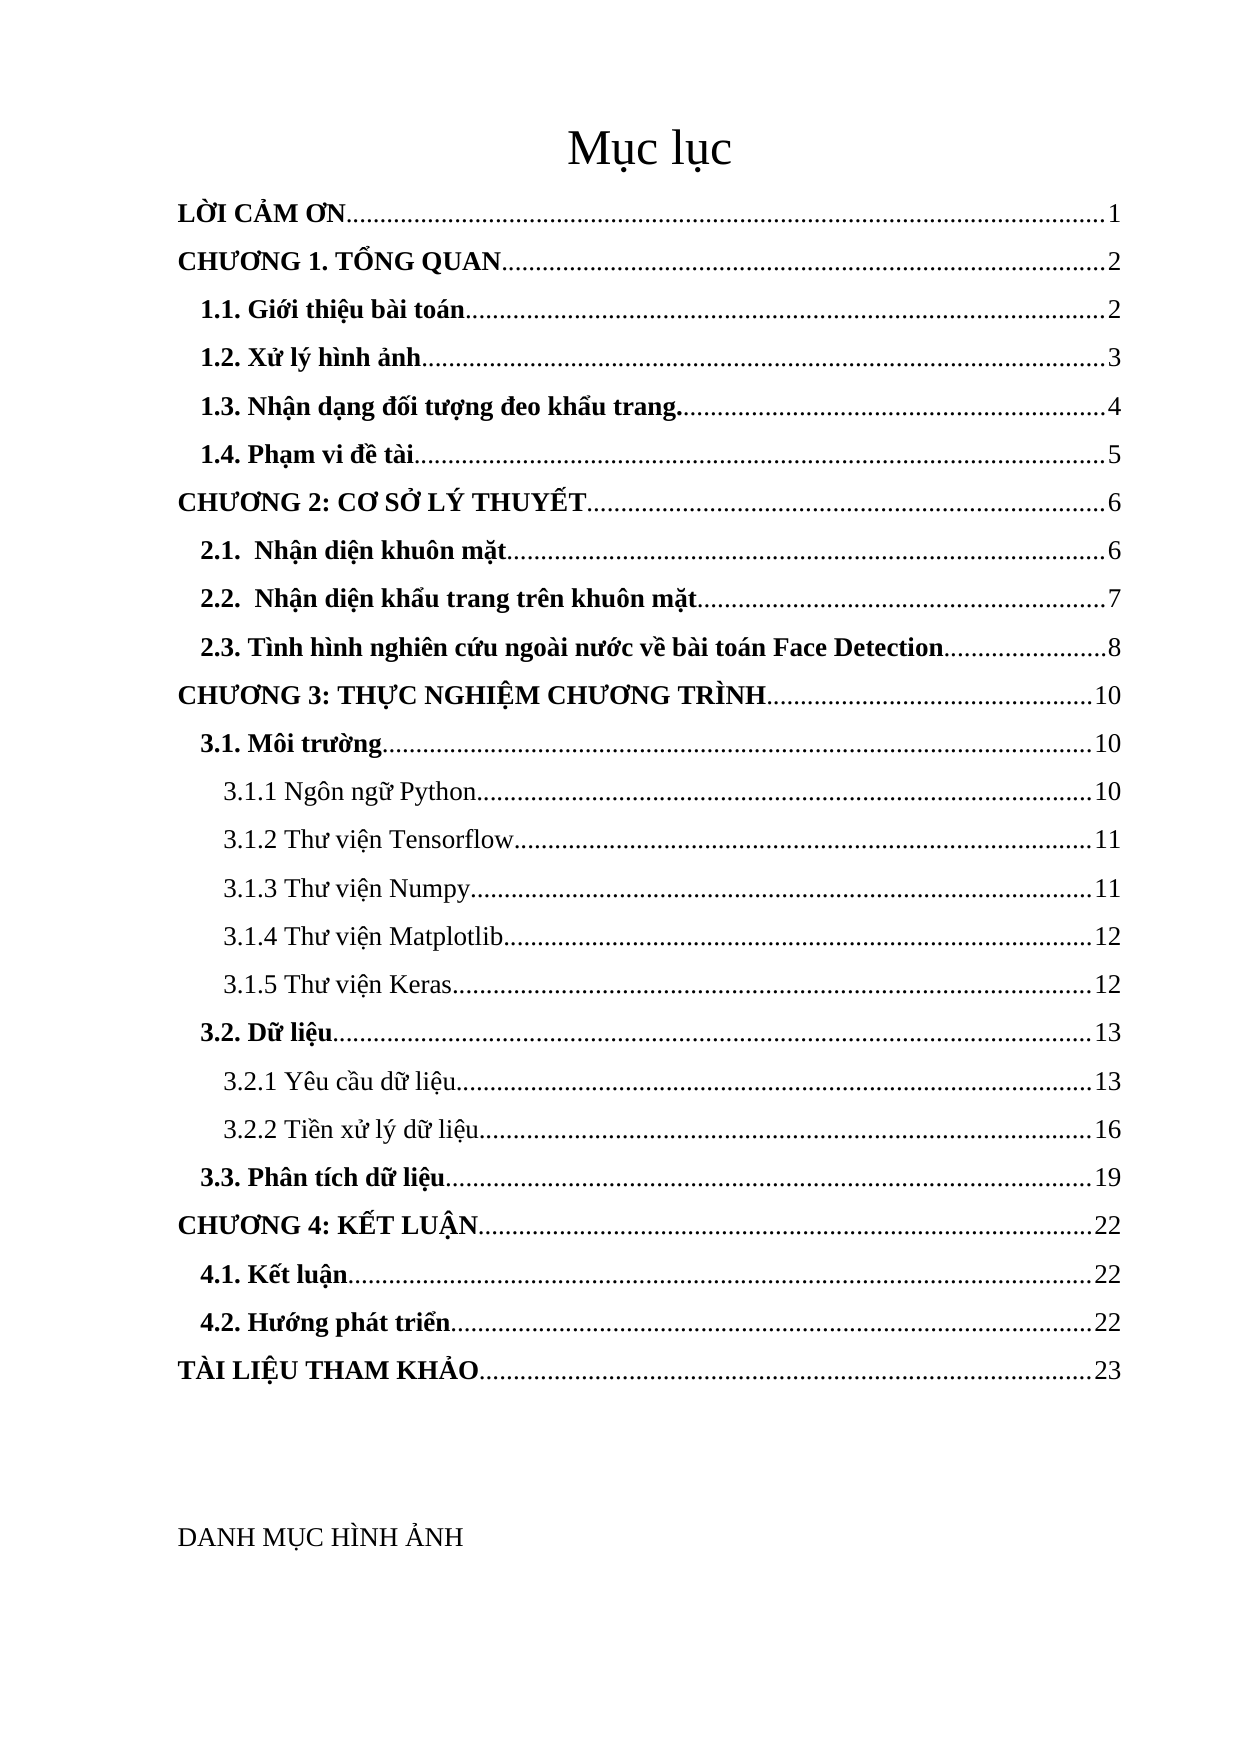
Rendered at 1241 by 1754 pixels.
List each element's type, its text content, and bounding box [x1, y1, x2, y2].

text DANH MỤC HÌNH ẢNH [177, 1521, 1122, 1552]
